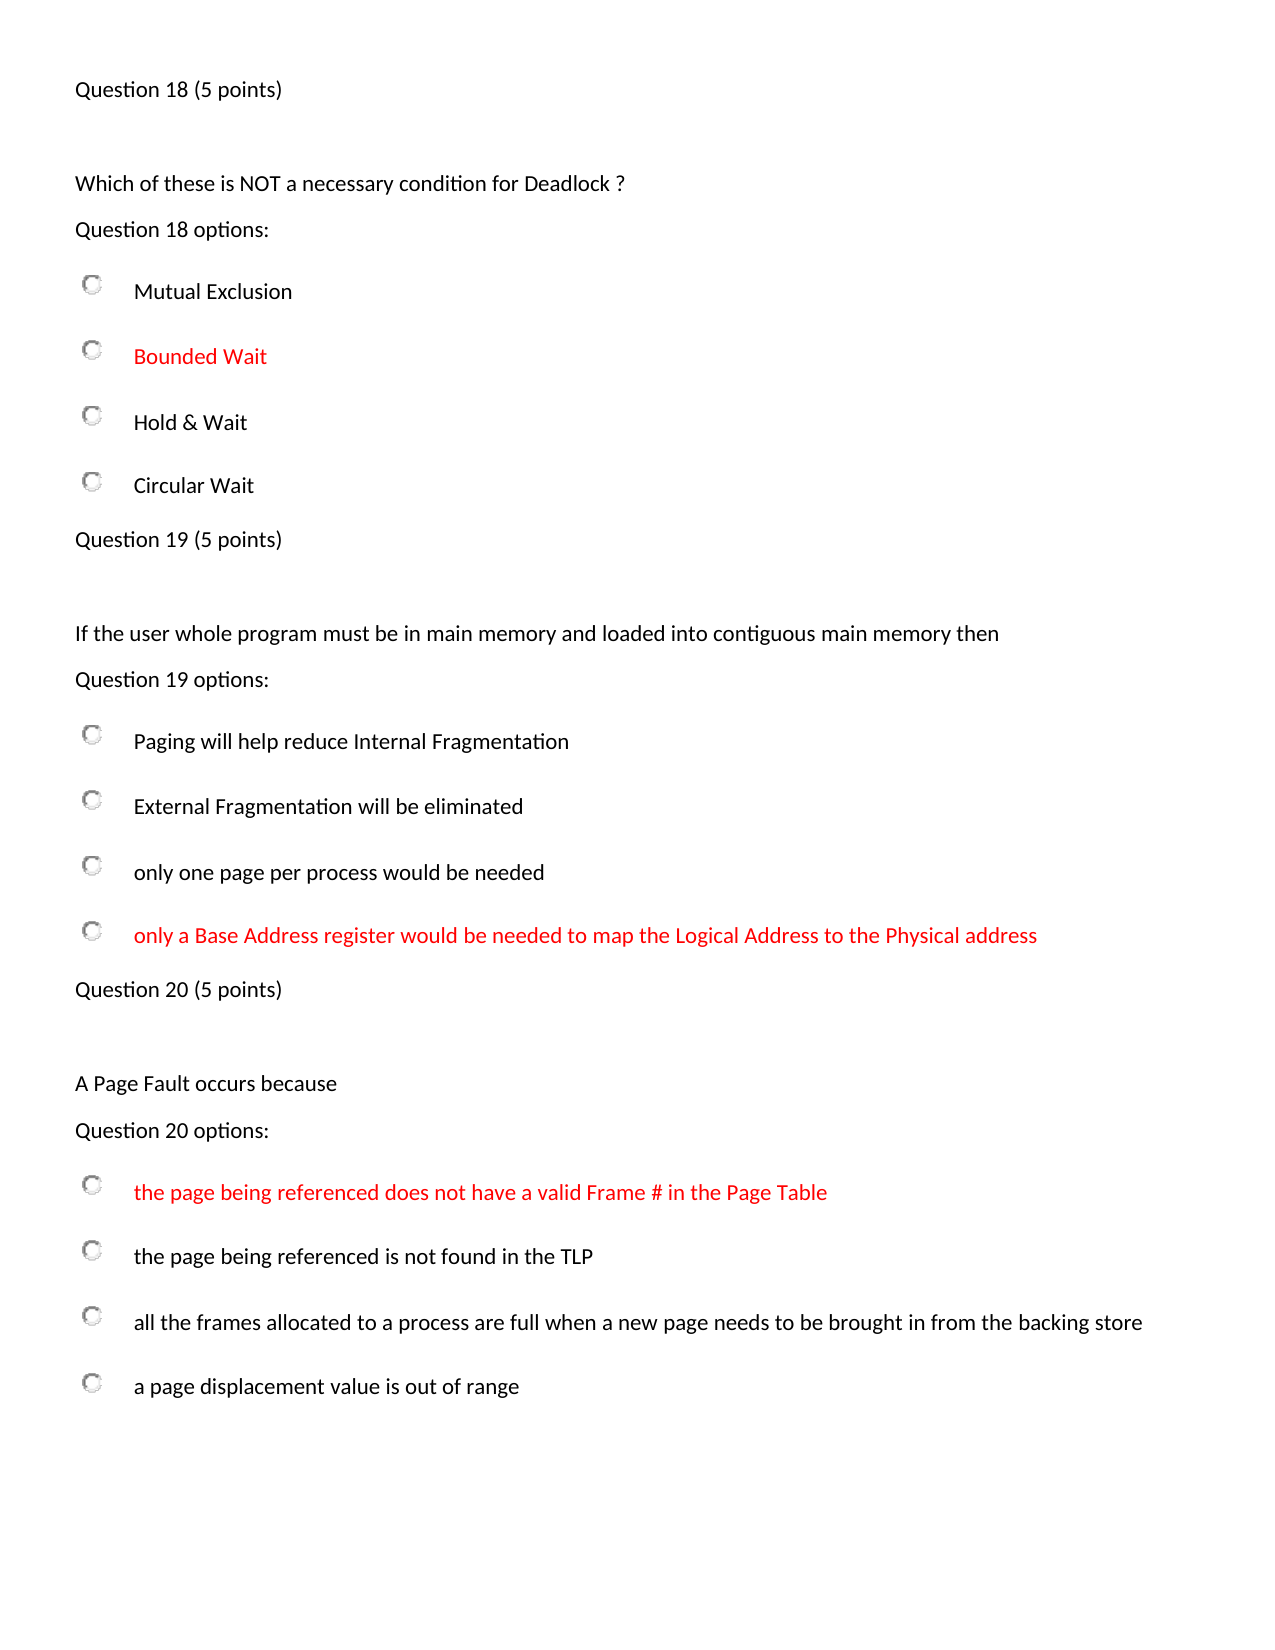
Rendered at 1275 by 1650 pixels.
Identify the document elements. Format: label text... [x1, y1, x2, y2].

table_cell all the frames allocated to a process are full when a new page needs to be brought in from the backing store [113, 1291, 1162, 1357]
picture [81, 472, 102, 493]
table_header Mutual Exclusion [113, 281, 314, 325]
picture [81, 790, 102, 811]
text Which of these is NOT a necessary condition for Deadlock ? Question 18 options: [75, 169, 629, 243]
picture [81, 725, 102, 746]
text Question 20 (5 points) [75, 975, 1192, 1003]
picture [81, 856, 102, 877]
table_cell the page being referenced is not found in the TLP [113, 1226, 1162, 1291]
table_header the page being referenced does not have a valid Frame # in the Page Table [113, 1181, 1162, 1226]
picture [81, 1240, 102, 1262]
picture [81, 1306, 102, 1327]
table_cell a page displacement value is out of range [113, 1357, 1162, 1401]
table_cell External Fragmentation will be eliminated [113, 775, 1058, 841]
table_cell Bounded Wait [113, 325, 314, 391]
text A Page Fault occurs because Question 20 options: [75, 1069, 339, 1144]
table_cell only a Base Address register would be needed to map the Logical Address to the Physical address [113, 907, 1058, 951]
picture [81, 1175, 102, 1196]
text Question 18 (5 points) [75, 75, 1192, 103]
picture [81, 921, 102, 942]
table_header Paging will help reduce Internal Fragmentation [113, 731, 1058, 775]
table_cell Hold & Wait [113, 391, 314, 457]
text Question 19 (5 points) [75, 525, 1192, 553]
picture [81, 275, 102, 296]
picture [81, 406, 102, 427]
table_cell Circular Wait [113, 457, 314, 501]
picture [81, 1373, 102, 1394]
table_cell only one page per process would be needed [113, 841, 1058, 907]
picture [81, 340, 102, 361]
text If the user whole program must be in main memory and loaded into contiguous main memory then Question 19 options: [75, 619, 1079, 693]
